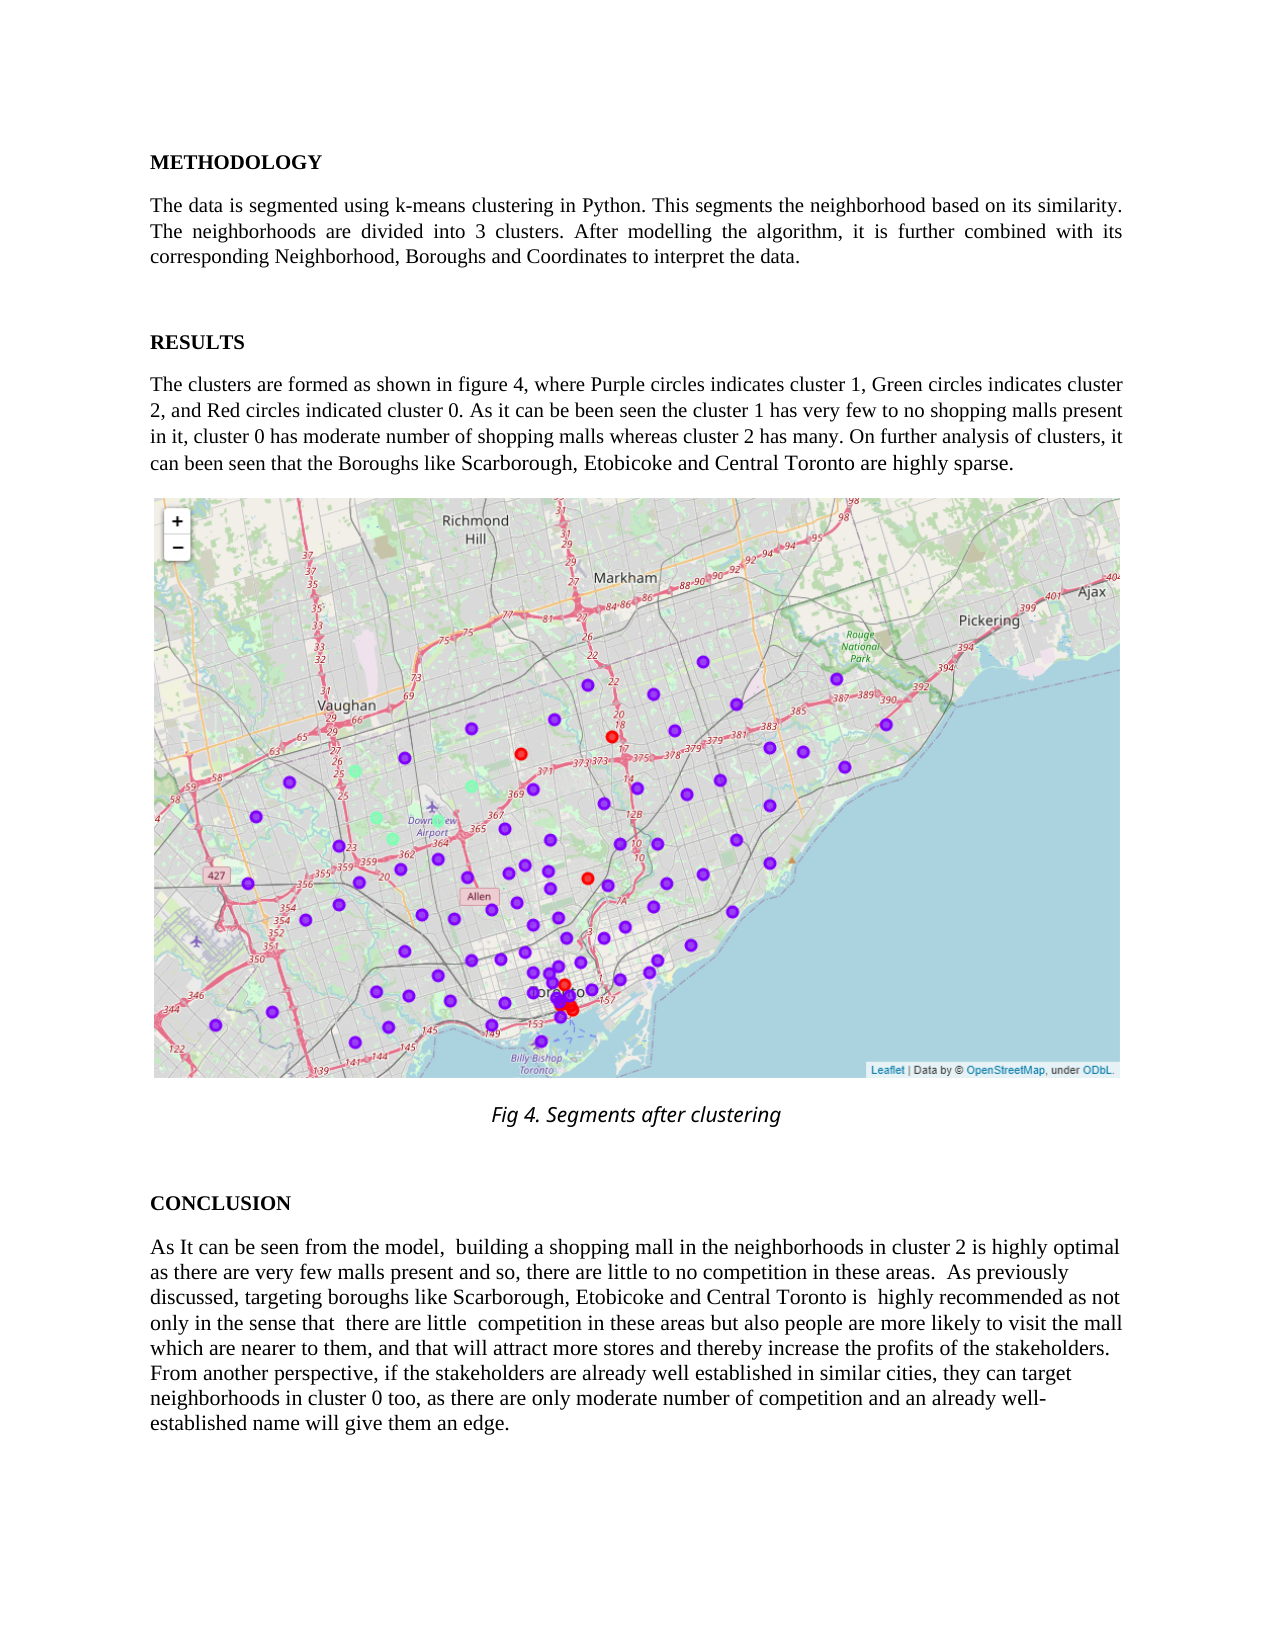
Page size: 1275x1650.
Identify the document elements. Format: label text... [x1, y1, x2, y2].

text Fig 4. Segments after clustering [150, 1100, 1125, 1128]
text The clusters are formed as shown in figure 4, where Purple circles indicates cluster 1, Green circles indicates cluster 2, and Red circles indicated cluster 0. As it can be been seen the cluster 1 has very few to no shopping malls present in it, cluster 0 has moderate number of shopping malls whereas cluster 2 has many. On further analysis of clusters, it can been seen that the Boroughs like Scarborough, Etobicoke and Central Toronto are highly sparse. [150, 372, 1125, 475]
text As It can be seen from the model, building a shopping mall in the neighborhoods in cluster 2 is highly optimal as there are very few malls present and so, there are little to no competition in these areas. As previously discussed, targeting boroughs like Scarborough, Etobicoke and Central Toronto is highly recommended as not only in the sense that there are little competition in these areas but also people are more likely to visit the mall which are nearer to them, and that will attract more stores and thereby increase the profits of the stakeholders. From another perspective, if the stakeholders are already well established in similar cities, they can target neighborhoods in cluster 0 too, as there are only moderate number of competition and an already well-established name will give them an edge. [150, 1234, 1125, 1436]
text RESULTS [150, 330, 1125, 354]
picture [150, 494, 1125, 1081]
text METHODOLOGY [150, 150, 1125, 174]
text CONCLUSION [150, 1191, 1125, 1215]
text The data is segmented using k-means clustering in Python. This segments the neighborhood based on its similarity. The neighborhoods are divided into 3 clusters. After modelling the algorithm, it is further combined with its corresponding Neighborhood, Boroughs and Coordinates to interpret the data. [150, 193, 1125, 268]
